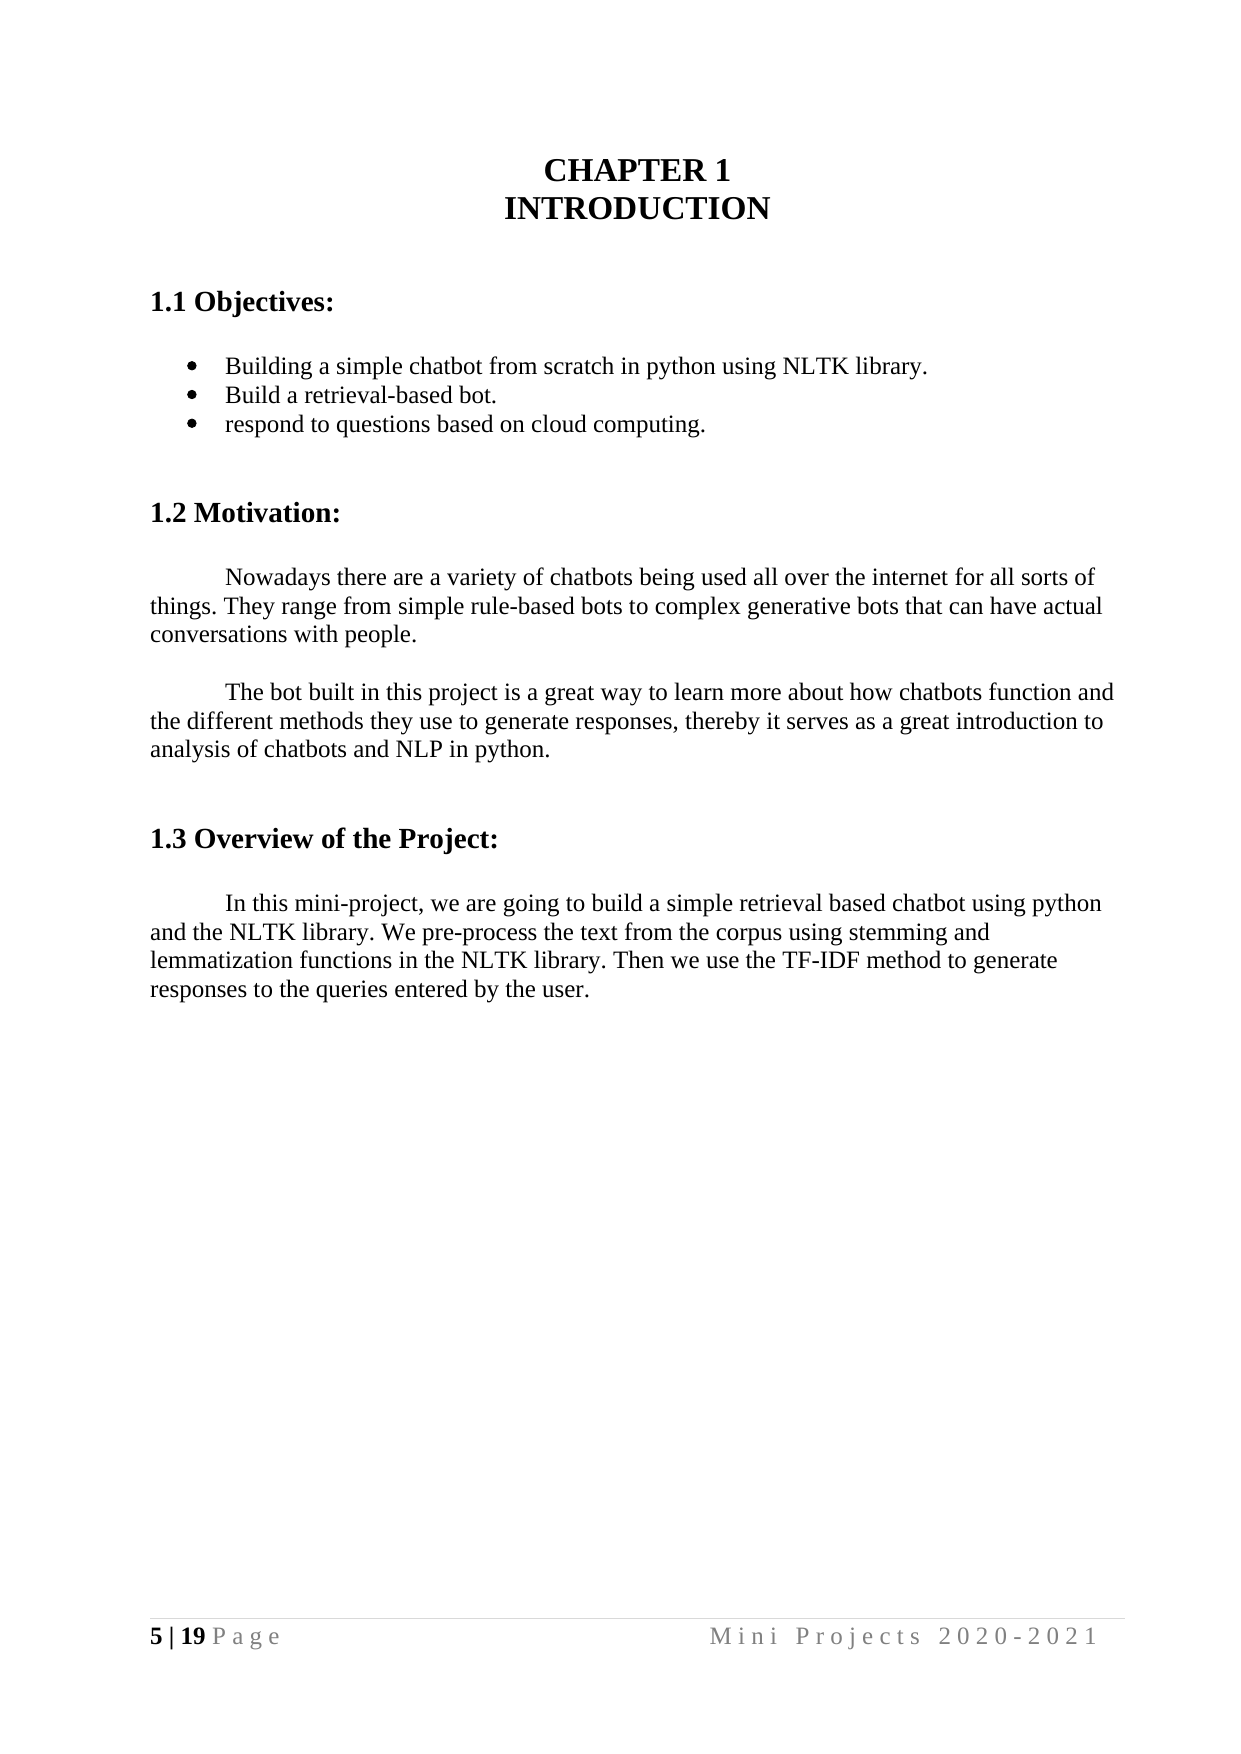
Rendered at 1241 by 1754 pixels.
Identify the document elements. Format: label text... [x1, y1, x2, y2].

text 1.2 Motivation: [150, 495, 1125, 528]
text 1.1 Objectives: [150, 284, 1125, 318]
text Nowadays there are a variety of chatbots being used all over the internet for all sorts of things. They range from simple rule-based bots to complex generative bots that can have actual conversations with people. [150, 562, 1125, 648]
list Build a retrieval-based bot. [187, 380, 1125, 409]
text INTRODUCTION [150, 188, 1125, 227]
list Building a simple chatbot from scratch in python using NLTK library. [187, 351, 1125, 380]
text The bot built in this project is a great way to learn more about how chatbots function and the different methods they use to generate responses, thereby it serves as a great introduction to analysis of chatbots and NLP in python. [150, 677, 1125, 763]
text In this mini-project, we are going to build a simple retrieval based chatbot using python and the NLTK library. We pre-process the text from the corpus using stemming and lemmatization functions in the NLTK library. Then we use the TF-IDF method to generate responses to the queries entered by the user. [150, 888, 1125, 1003]
text CHAPTER 1 [150, 150, 1125, 188]
list respond to questions based on cloud computing. [187, 409, 1125, 437]
text 1.3 Overview of the Project: [150, 821, 1125, 854]
